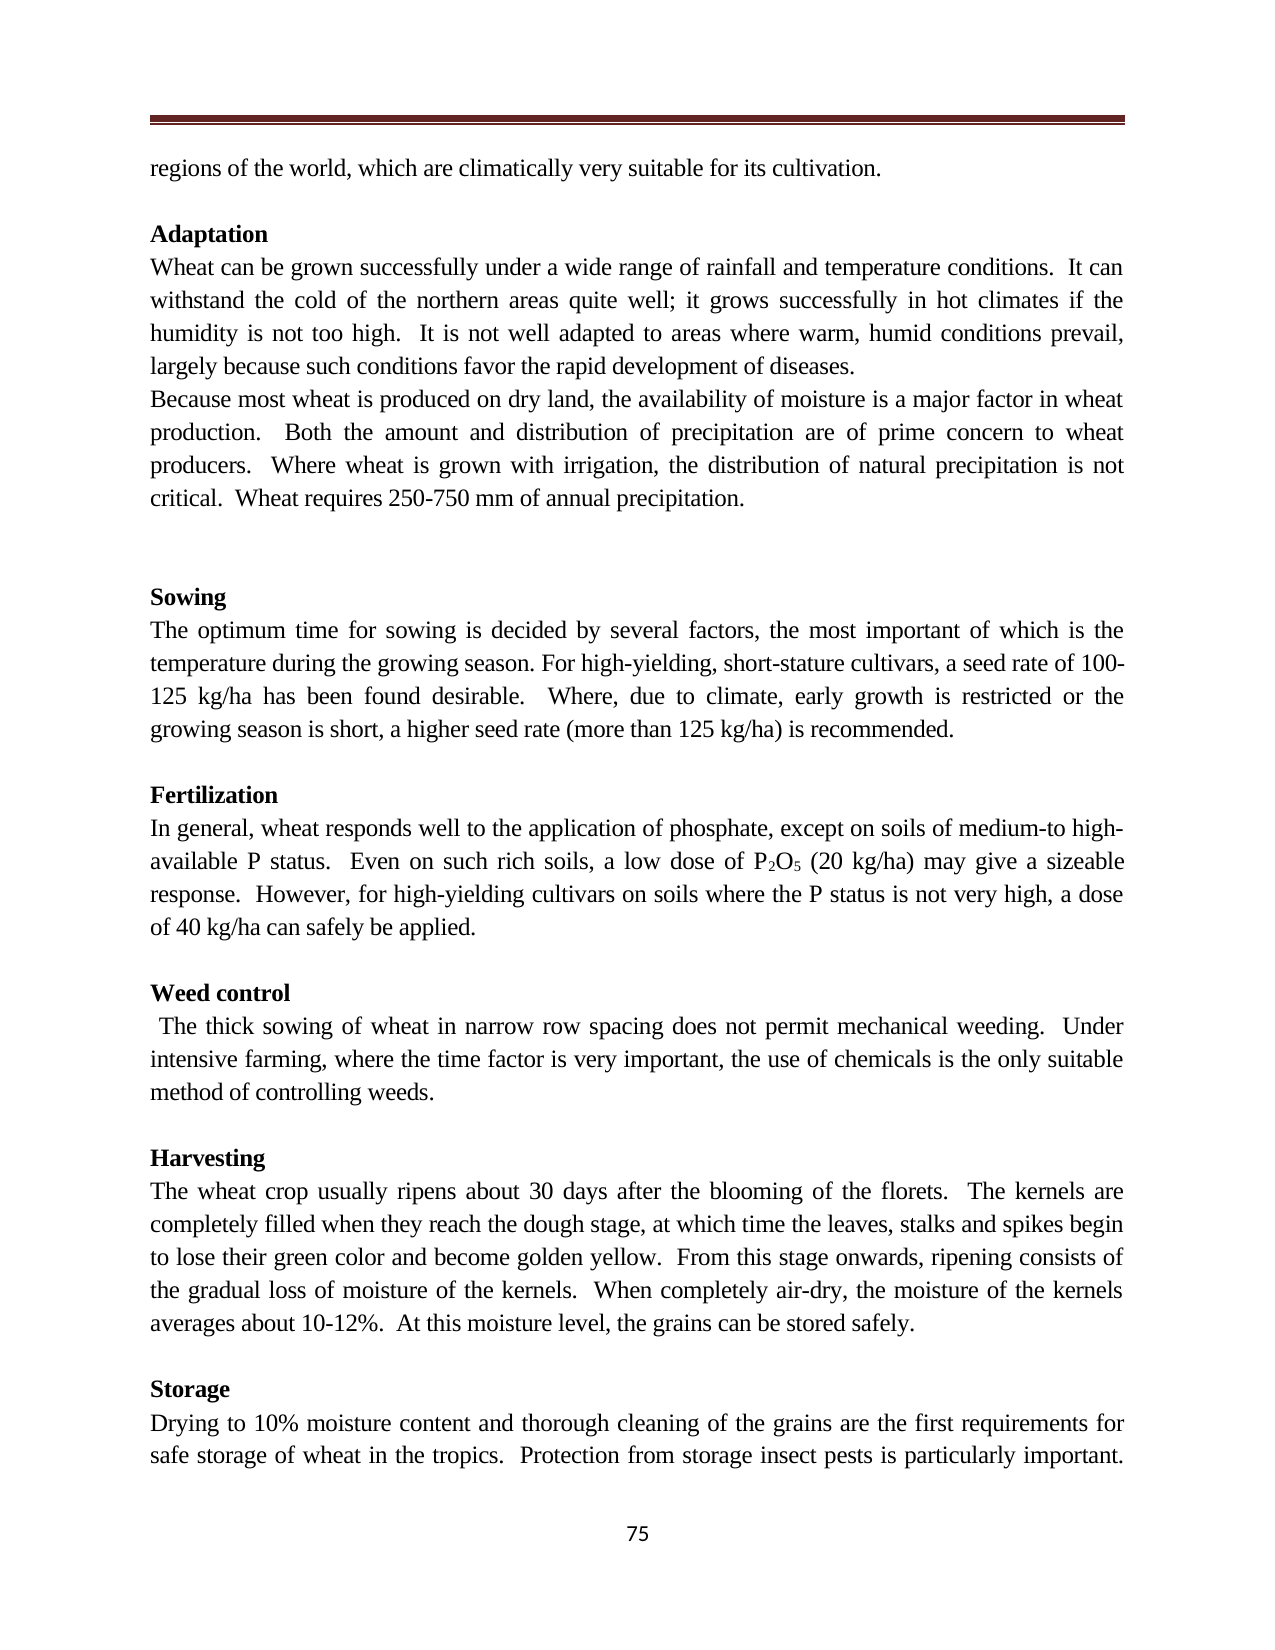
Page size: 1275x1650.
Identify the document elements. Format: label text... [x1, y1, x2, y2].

text Fertilization [150, 780, 1125, 809]
text Wheat can be grown successfully under a wide range of rainfall and temperature conditions. It can withstand the cold of the northern areas quite well; it grows successfully in hot climates if the humidity is not too high. It is not well adapted to areas where warm, humid conditions prevail, largely because such conditions favor the rapid development of diseases. [150, 252, 1125, 380]
text The wheat crop usually ripens about 30 days after the blooming of the florets. The kernels are completely filled when they reach the dough stage, at which time the leaves, stalks and spikes begin to lose their green color and become golden yellow. From this stage onwards, ripening consists of the gradual loss of moisture of the kernels. When completely air-dry, the moisture of the kernels averages about 10-12%. At this moisture level, the grains can be stored safely. [150, 1176, 1125, 1337]
text Harvesting [150, 1143, 1125, 1172]
text The thick sowing of wheat in narrow row spacing does not permit mechanical weeding. Under intensive farming, where the time factor is very important, the use of chemicals is the only suitable method of controlling weeds. [150, 1011, 1125, 1106]
text Weed control [150, 978, 1125, 1007]
text Storage [150, 1374, 1125, 1403]
text In general, wheat responds well to the application of phosphate, except on soils of medium-to high-available P status. Even on such rich soils, a low dose of P2O5 (20 kg/ha) may give a sizeable response. However, for high-yielding cultivars on soils where the P status is not very high, a dose of 40 kg/ha can safely be applied. [150, 813, 1125, 941]
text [150, 153, 1125, 182]
text Adaptation [150, 219, 1125, 248]
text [150, 1408, 1125, 1469]
text The optimum time for sowing is decided by several factors, the most important of which is the temperature during the growing season. For high-yielding, short-stature cultivars, a seed rate of 100-125 kg/ha has been found desirable. Where, due to climate, early growth is restricted or the growing season is short, a higher seed rate (more than 125 kg/ha) is recommended. [150, 615, 1125, 743]
text Sowing [150, 582, 1125, 611]
text Because most wheat is produced on dry land, the availability of moisture is a major factor in wheat production. Both the amount and distribution of precipitation are of prime concern to wheat producers. Where wheat is grown with irrigation, the distribution of natural precipitation is not critical. Wheat requires 250-750 mm of annual precipitation. [150, 384, 1125, 512]
